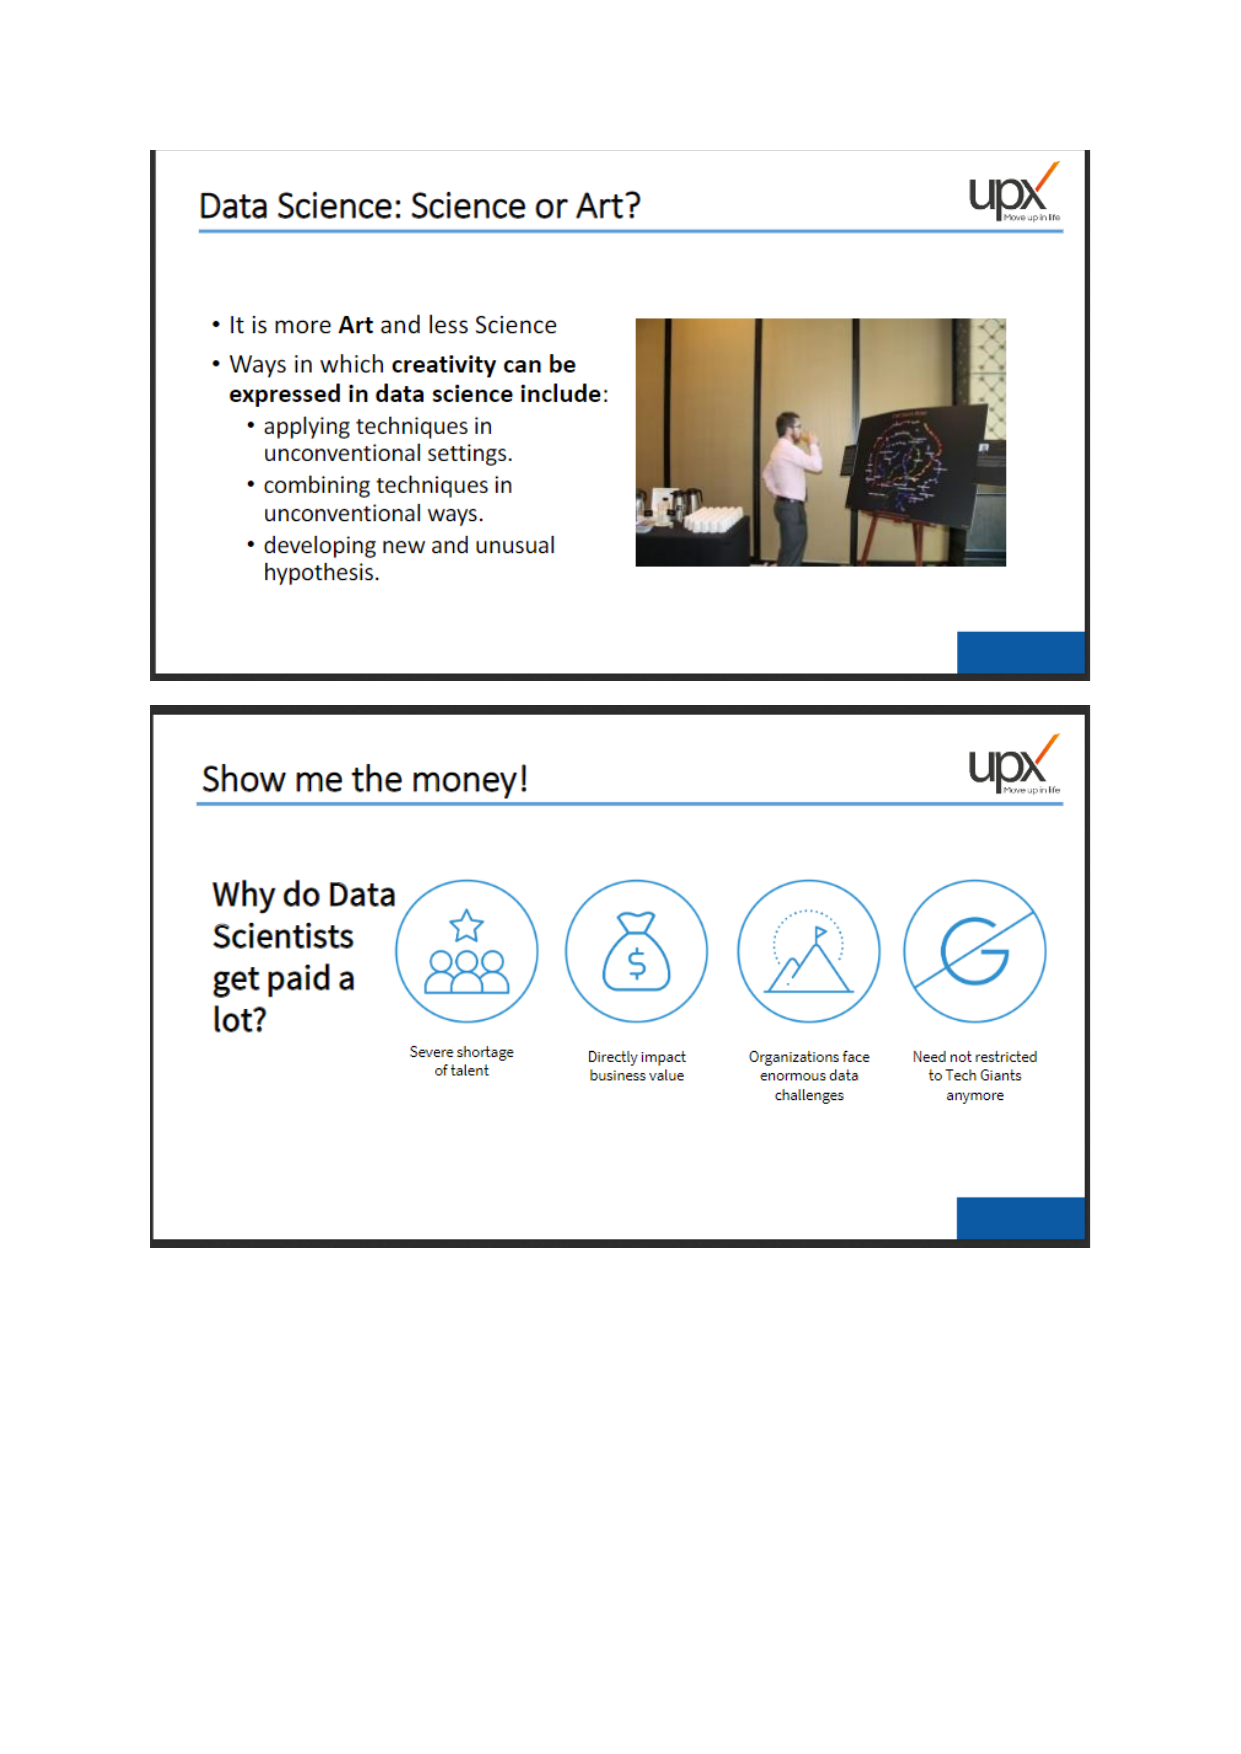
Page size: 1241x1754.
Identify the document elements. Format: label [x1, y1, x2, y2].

picture [150, 150, 1091, 681]
picture [150, 705, 1091, 1248]
